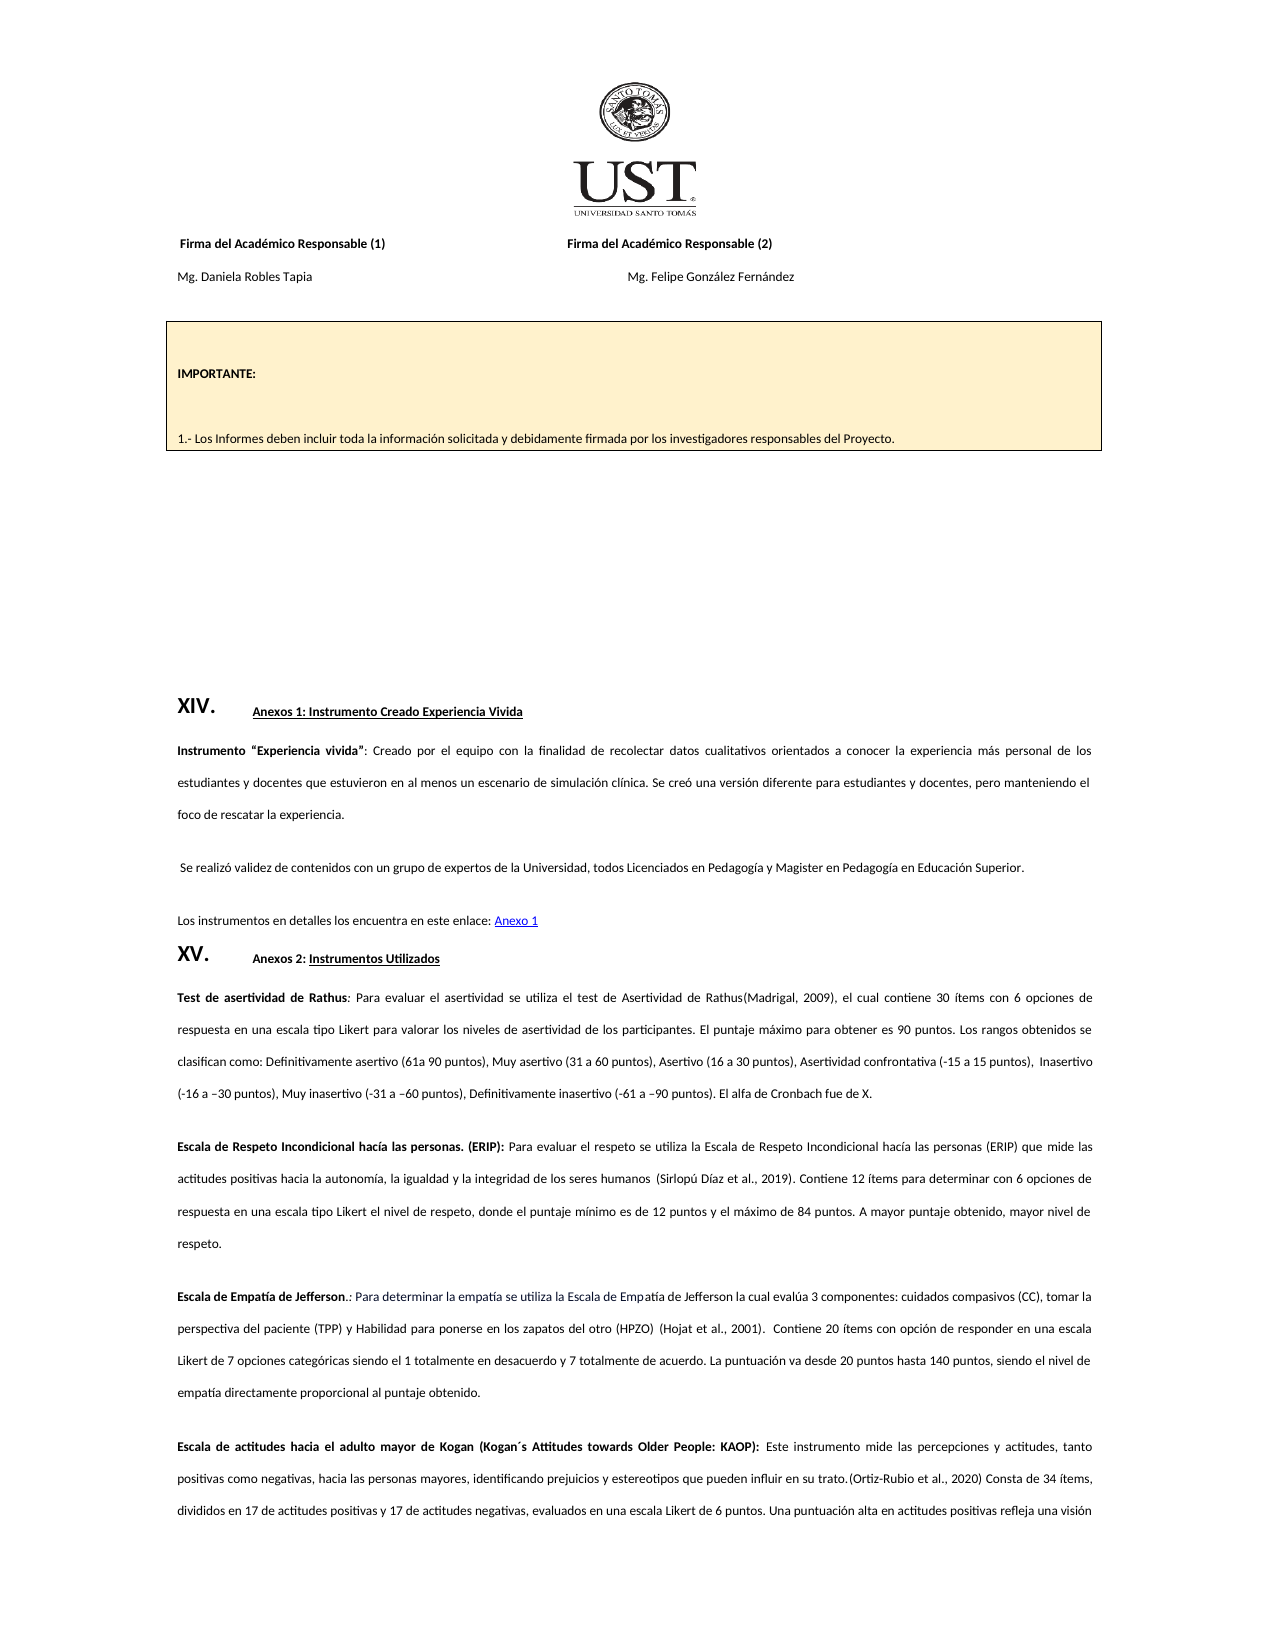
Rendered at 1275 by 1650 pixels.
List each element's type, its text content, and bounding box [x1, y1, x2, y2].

text Test de asertividad de Rathus: Para evaluar el asertividad se utiliza el test de Asertividad de Rathus, el cual contiene 30 ítems con 6 opciones de respuesta en una escala tipo Likert para valorar los niveles de asertividad de los participantes. El puntaje máximo para obtener es 90 puntos. Los rangos obtenidos se clasifican como: Definitivamente asertivo (61a 90 puntos), Muy asertivo (31 a 60 puntos), Asertivo (16 a 30 puntos), Asertividad confrontativa (-15 a 15 puntos), Inasertivo (-16 a –30 puntos), Muy inasertivo (-31 a –60 puntos), Definitivamente inasertivo (-61 a –90 puntos). El alfa de Cronbach fue de X. [177, 977, 1093, 1102]
text Mg. Daniela Robles Tapia Mg. Felipe González Fernández [177, 256, 1093, 284]
picture [552, 44, 717, 224]
text Escala de Respeto Incondicional hacía las personas. (ERIP): Para evaluar el respeto se utiliza la Escala de Respeto Incondicional hacía las personas (ERIP) que mide las actitudes positivas hacia la autonomía, la igualdad y la integridad de los seres humanos . Contiene 12 ítems para determinar con 6 opciones de respuesta en una escala tipo Likert el nivel de respeto, donde el puntaje mínimo es de 12 puntos y el máximo de 84 puntos. A mayor puntaje obtenido, mayor nivel de respeto. [177, 1127, 1093, 1252]
text Se realizó validez de contenidos con un grupo de expertos de la Universidad, todos Licenciados en Pedagogía y Magister en Pedagogía en Educación Superior. [177, 847, 1093, 876]
text Firma del Académico Responsable (1) Firma del Académico Responsable (2) [177, 224, 1093, 252]
text Escala de Empatía de Jefferson.: Para determinar la empatía se utiliza la Escala de Empatía de Jefferson la cual evalúa 3 componentes: cuidados compasivos (CC), tomar la perspectiva del paciente (TPP) y Habilidad para ponerse en los zapatos del otro (HPZO) . Contiene 20 ítems con opción de responder en una escala Likert de 7 opciones categóricas siendo el 1 totalmente en desacuerdo y 7 totalmente de acuerdo. La puntuación va desde 20 puntos hasta 140 puntos, siendo el nivel de empatía directamente proporcional al puntaje obtenido. [177, 1277, 1093, 1401]
text Instrumento “Experiencia vivida”: Creado por el equipo con la finalidad de recolectar datos cualitativos orientados a conocer la experiencia más personal de los estudiantes y docentes que estuvieron en al menos un escenario de simulación clínica. Se creó una versión diferente para estudiantes y docentes, pero manteniendo el foco de rescatar la experiencia. [177, 730, 1093, 822]
list Anexos 2: Instrumentos Utilizados [177, 939, 252, 967]
list Anexos 2: Instrumentos Utilizados [309, 939, 1093, 967]
table_header IMPORTANTE: 1.- Los Informes deben incluir toda la información solicitada y debidamente firmada por los investigadores responsables del Proyecto. [167, 322, 1101, 450]
list Anexos 1: Instrumento Creado Experiencia Vivida [177, 692, 1093, 720]
text Los instrumentos en detalles los encuentra en este enlace: Anexo 1 [177, 901, 1093, 928]
